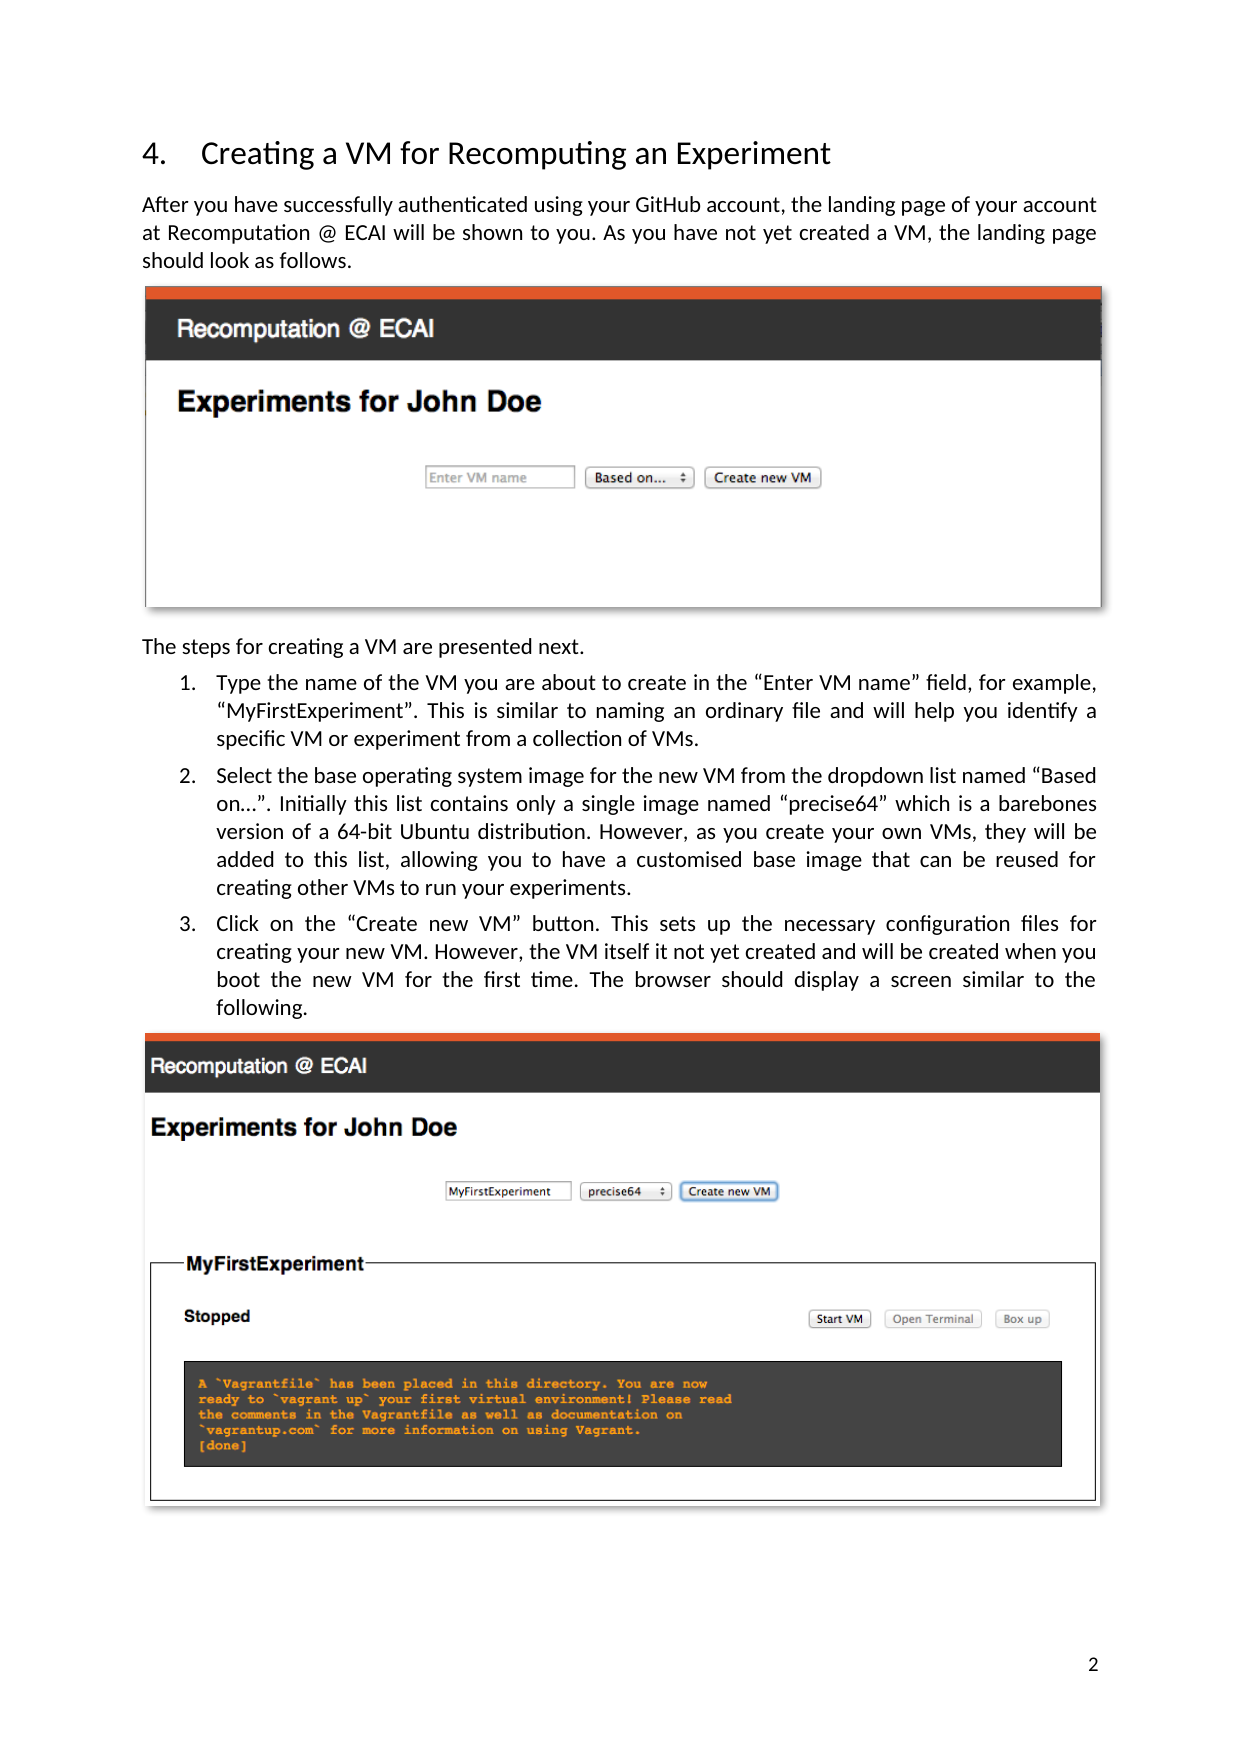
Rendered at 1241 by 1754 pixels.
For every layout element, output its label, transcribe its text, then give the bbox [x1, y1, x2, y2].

list Click on the “Create new VM” button. This sets up the necessary configuration files for creating your new VM. However, the VM itself it not yet created and will be created when you boot the new VM for the first time. The browser should display a screen similar to the following. [179, 909, 1098, 1021]
picture [145, 286, 1102, 607]
picture [145, 1033, 1100, 1506]
text After you have successfully authenticated using your GitHub account, the landing page of your account at Recomputation @ ECAI will be shown to you. As you have not yet created a VM, the landing page should look as follows. [142, 190, 1098, 274]
list Type the name of the VM you are about to create in the “Enter VM name” field, for example, “MyFirstExperiment”. This is similar to naming an ordinary file and will help you identify a specific VM or experiment from a collection of VMs. [179, 668, 1098, 753]
list Select the base operating system image for the new VM from the dropdown list named “Based on…”. Initially this list contains only a single image named “precise64” which is a barebones version of a 64-bit Ubuntu distribution. However, as you create your own VMs, they will be added to this list, allowing you to have a customised base image that can be reused for creating other VMs to run your experiments. [179, 761, 1098, 901]
text The steps for creating a VM are presented next. [142, 632, 1098, 660]
list Creating a VM for Recomputing an Experiment [142, 132, 1098, 173]
